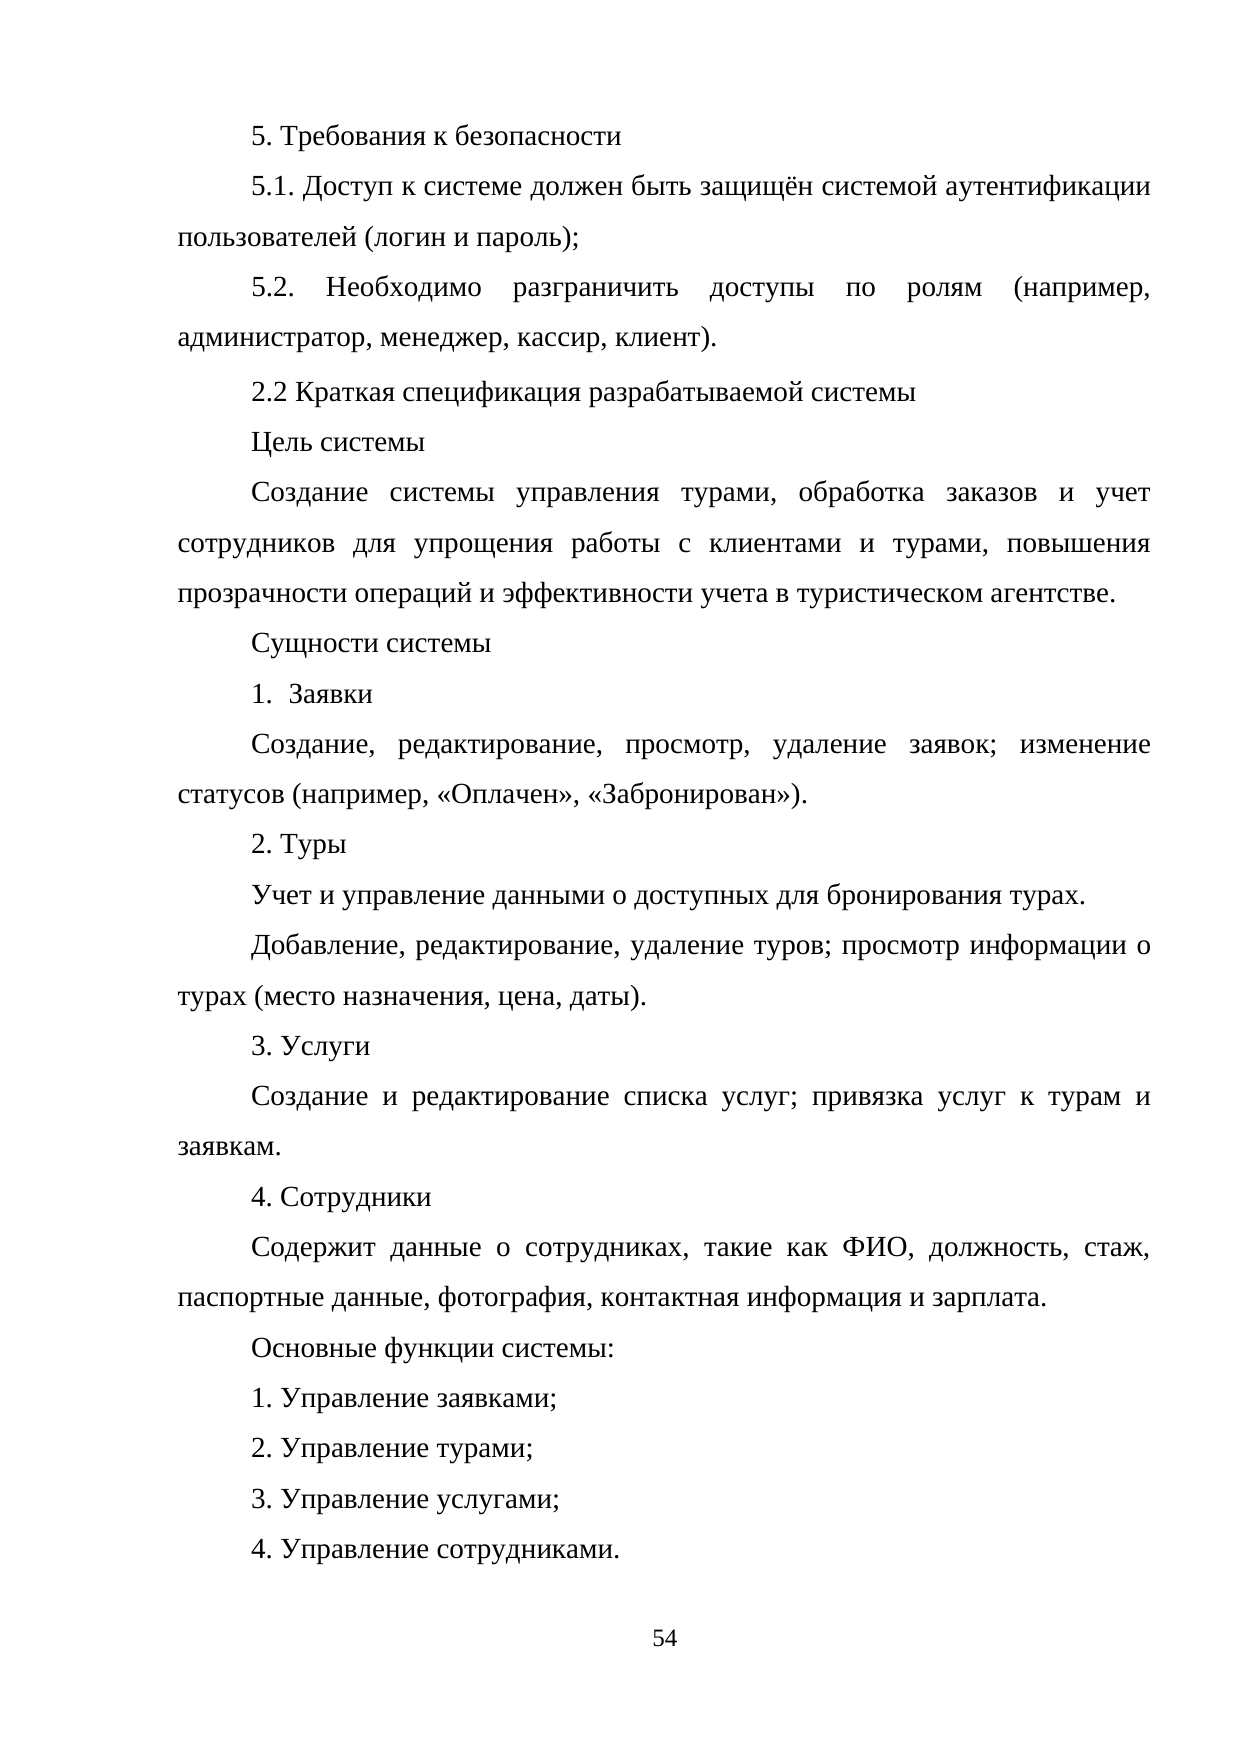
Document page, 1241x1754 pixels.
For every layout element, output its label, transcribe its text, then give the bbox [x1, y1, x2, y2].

text Содержит данные о сотрудниках, такие как ФИО, должность, стаж, паспортные данные, фотография, контактная информация и зарплата. [177, 1229, 1152, 1313]
text 5.1. Доступ к системе должен быть защищён системой аутентификации пользователей (логин и пароль); [177, 168, 1152, 252]
text 4. Управление сотрудниками. [177, 1531, 1152, 1564]
subtitle 2.2 Краткая спецификация разрабатываемой системы [177, 374, 1152, 407]
text 5. Требования к безопасности [177, 118, 1152, 152]
text Сущности системы [177, 625, 1152, 659]
text Добавление, редактирование, удаление туров; просмотр информации о турах (место назначения, цена, даты). [177, 927, 1152, 1011]
text 5.2. Необходимо разграничить доступы по ролям (например, администратор, менеджер, кассир, клиент). [177, 269, 1152, 353]
text 2. Управление турами; [177, 1430, 1152, 1464]
text 2. Туры [177, 827, 1152, 860]
text 3. Услуги [177, 1028, 1152, 1061]
list Заявки [251, 676, 1152, 709]
text Цель системы [177, 424, 1152, 458]
text 1. Управление заявками; [177, 1380, 1152, 1414]
text 4. Сотрудники [177, 1179, 1152, 1212]
text Основные функции системы: [177, 1330, 1152, 1363]
text 3. Управление услугами; [177, 1481, 1152, 1514]
text Учет и управление данными о доступных для бронирования турах. [177, 877, 1152, 911]
text Создание, редактирование, просмотр, удаление заявок; изменение статусов (например, «Оплачен», «Забронирован»). [177, 726, 1152, 810]
text Создание и редактирование списка услуг; привязка услуг к турам и заявкам. [177, 1078, 1152, 1162]
text Создание системы управления турами, обработка заказов и учет сотрудников для упрощения работы с клиентами и турами, повышения прозрачности операций и эффективности учета в туристическом агентстве. [177, 474, 1152, 609]
